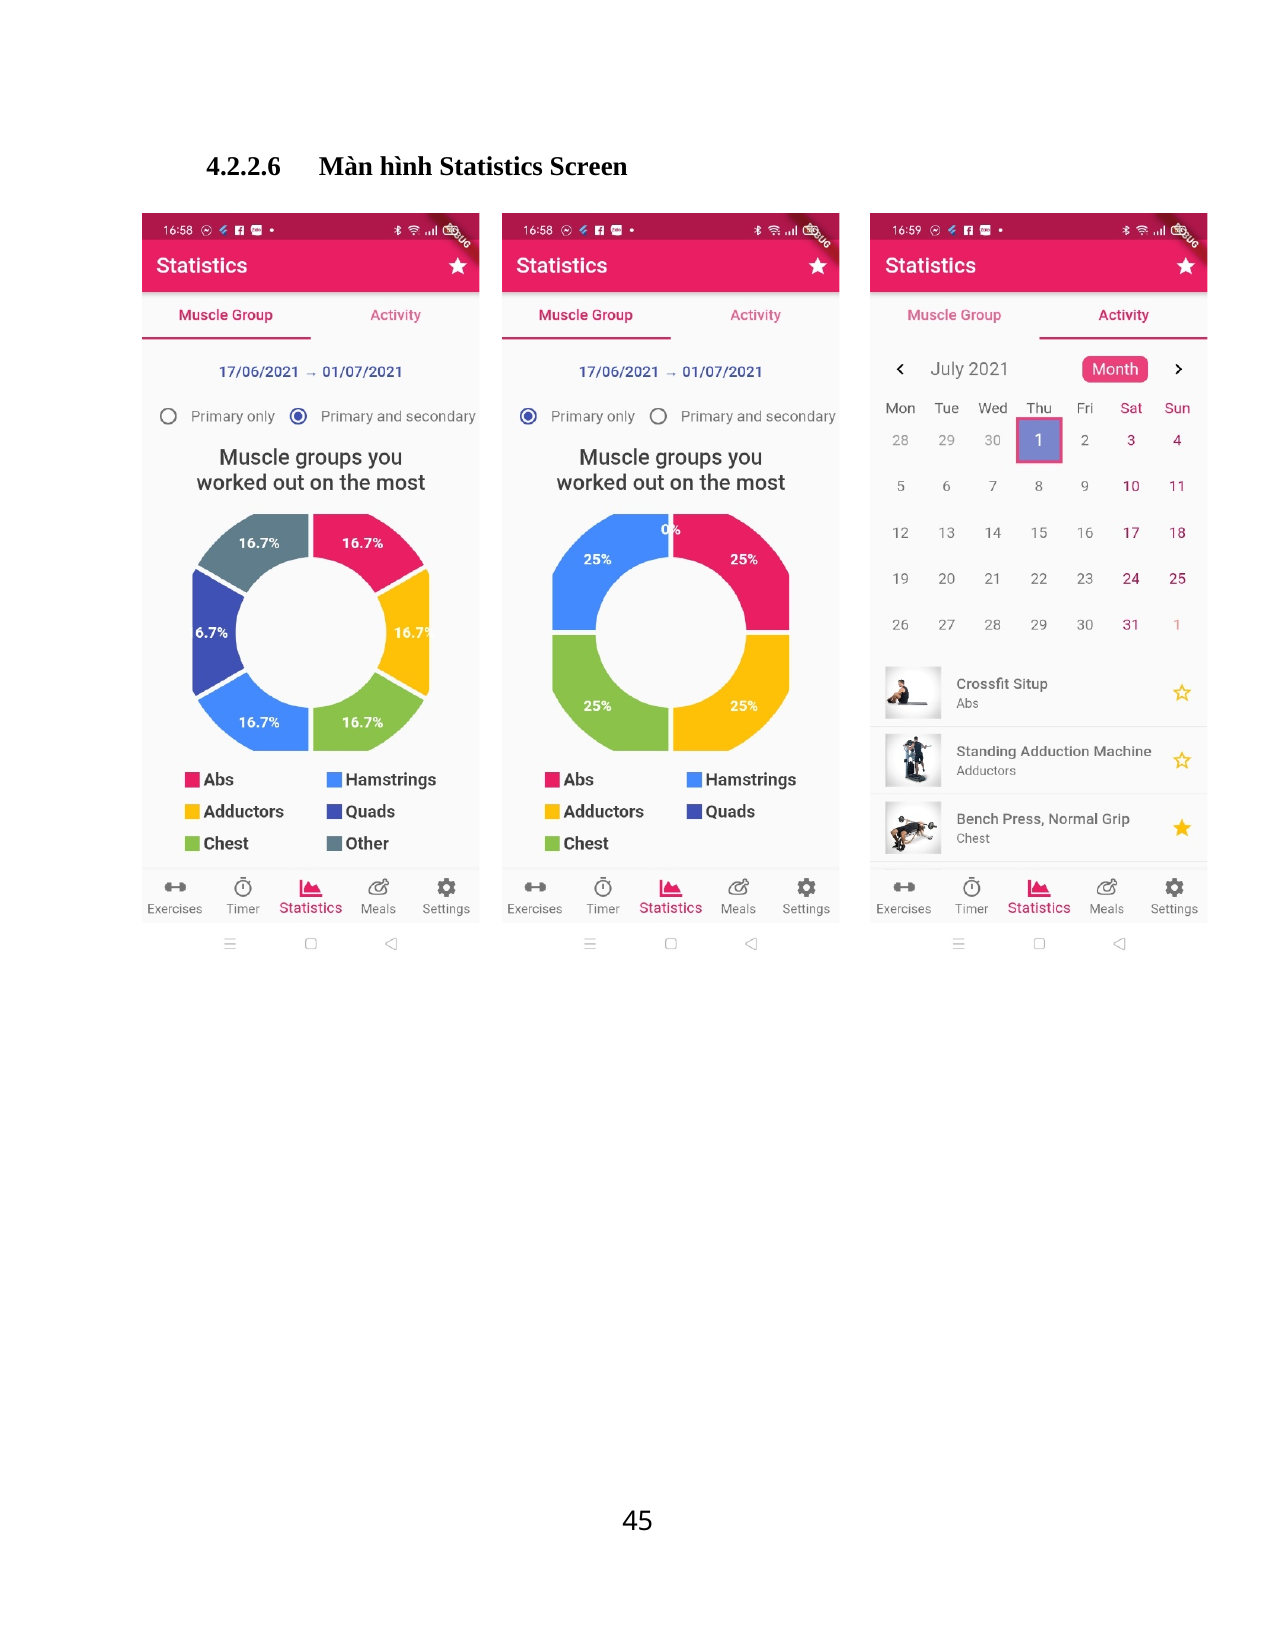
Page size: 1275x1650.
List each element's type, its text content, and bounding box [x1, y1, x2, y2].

list Màn hình Statistics Screen [206, 150, 1125, 181]
table_header [859, 213, 1230, 996]
table_header [131, 213, 491, 996]
picture [870, 213, 1208, 964]
picture [502, 213, 840, 964]
table_header [491, 213, 859, 996]
picture [142, 213, 480, 964]
